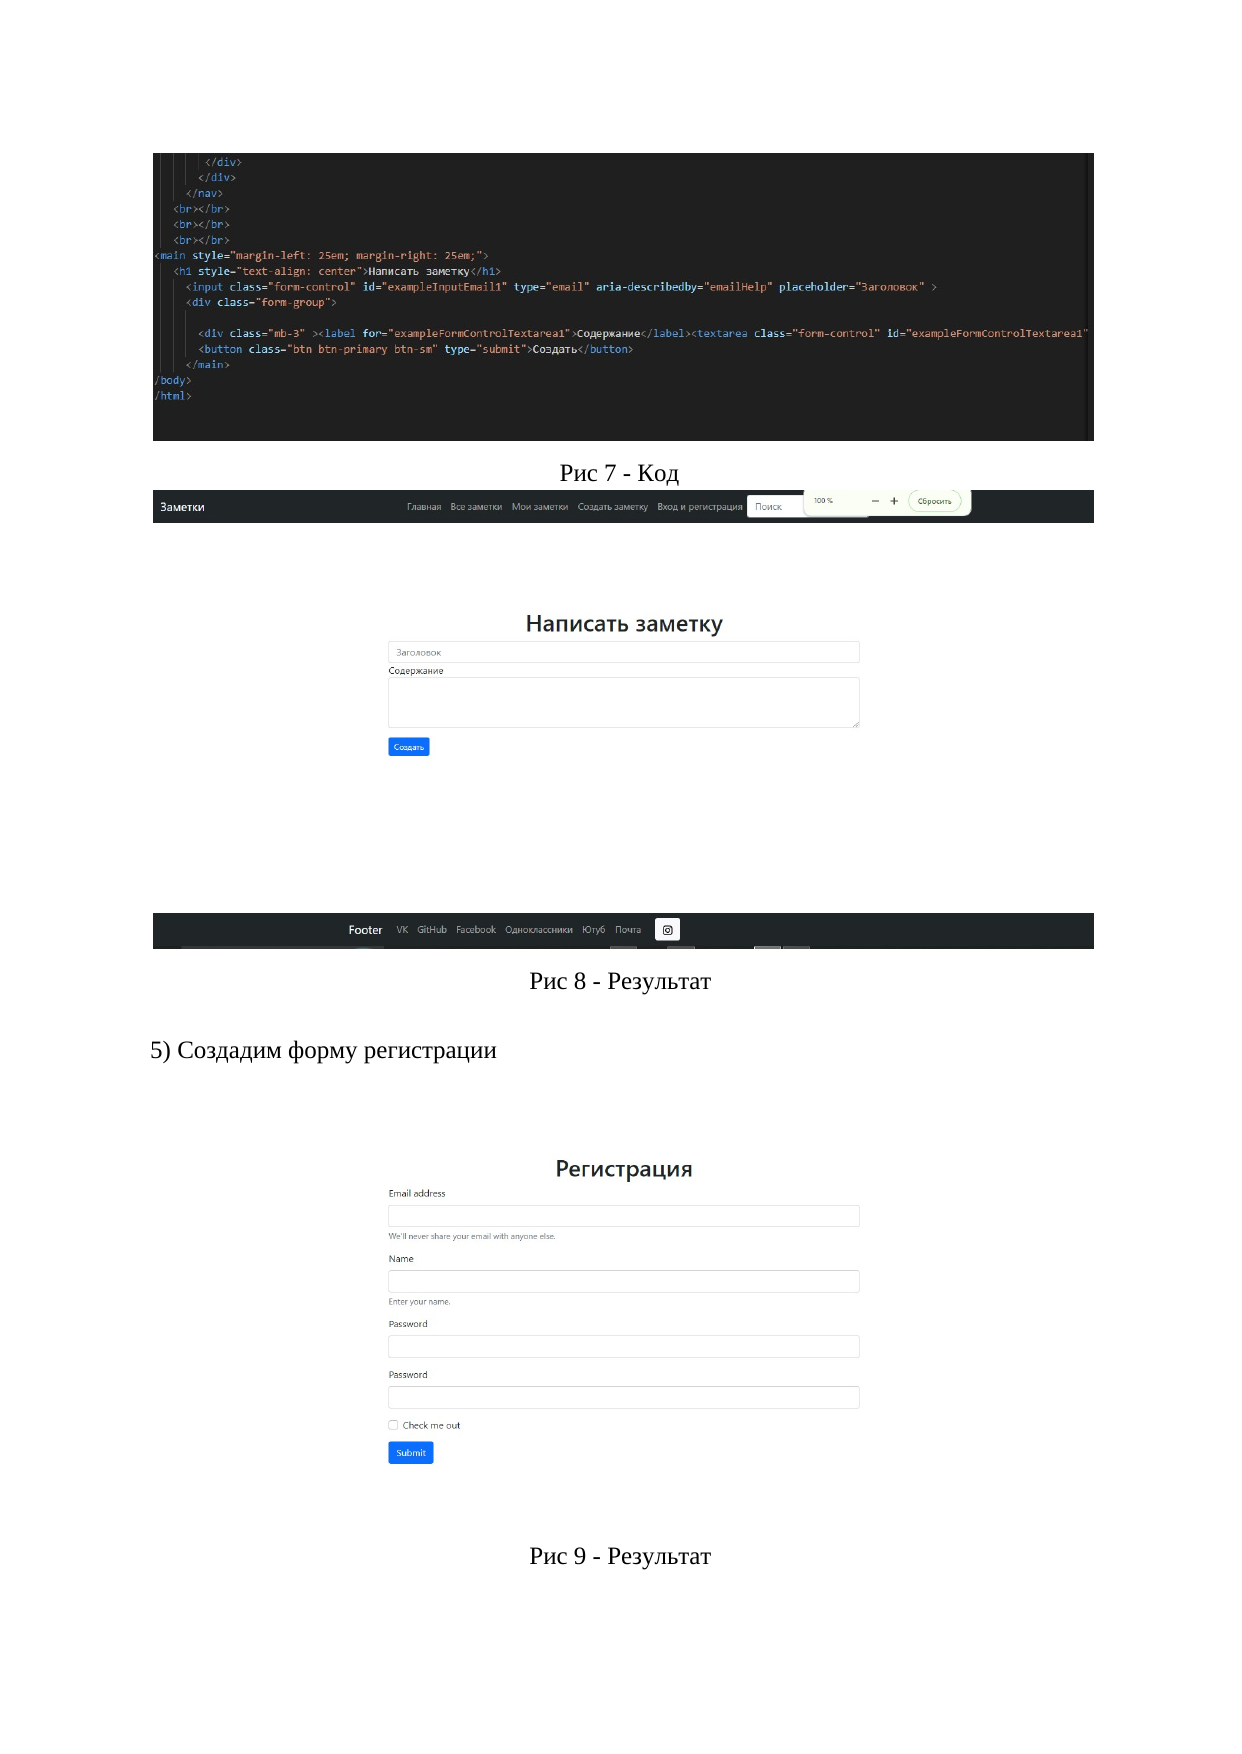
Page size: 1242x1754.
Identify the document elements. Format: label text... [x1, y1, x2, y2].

picture [153, 490, 1094, 949]
text Рис 8 - Результат [150, 966, 711, 995]
list Создадим форму регистрации [150, 1036, 973, 1064]
picture [153, 153, 1094, 441]
text Рис 7 - Код [150, 458, 679, 487]
picture [153, 1068, 1094, 1523]
text Рис 9 - Результат [150, 1541, 711, 1569]
